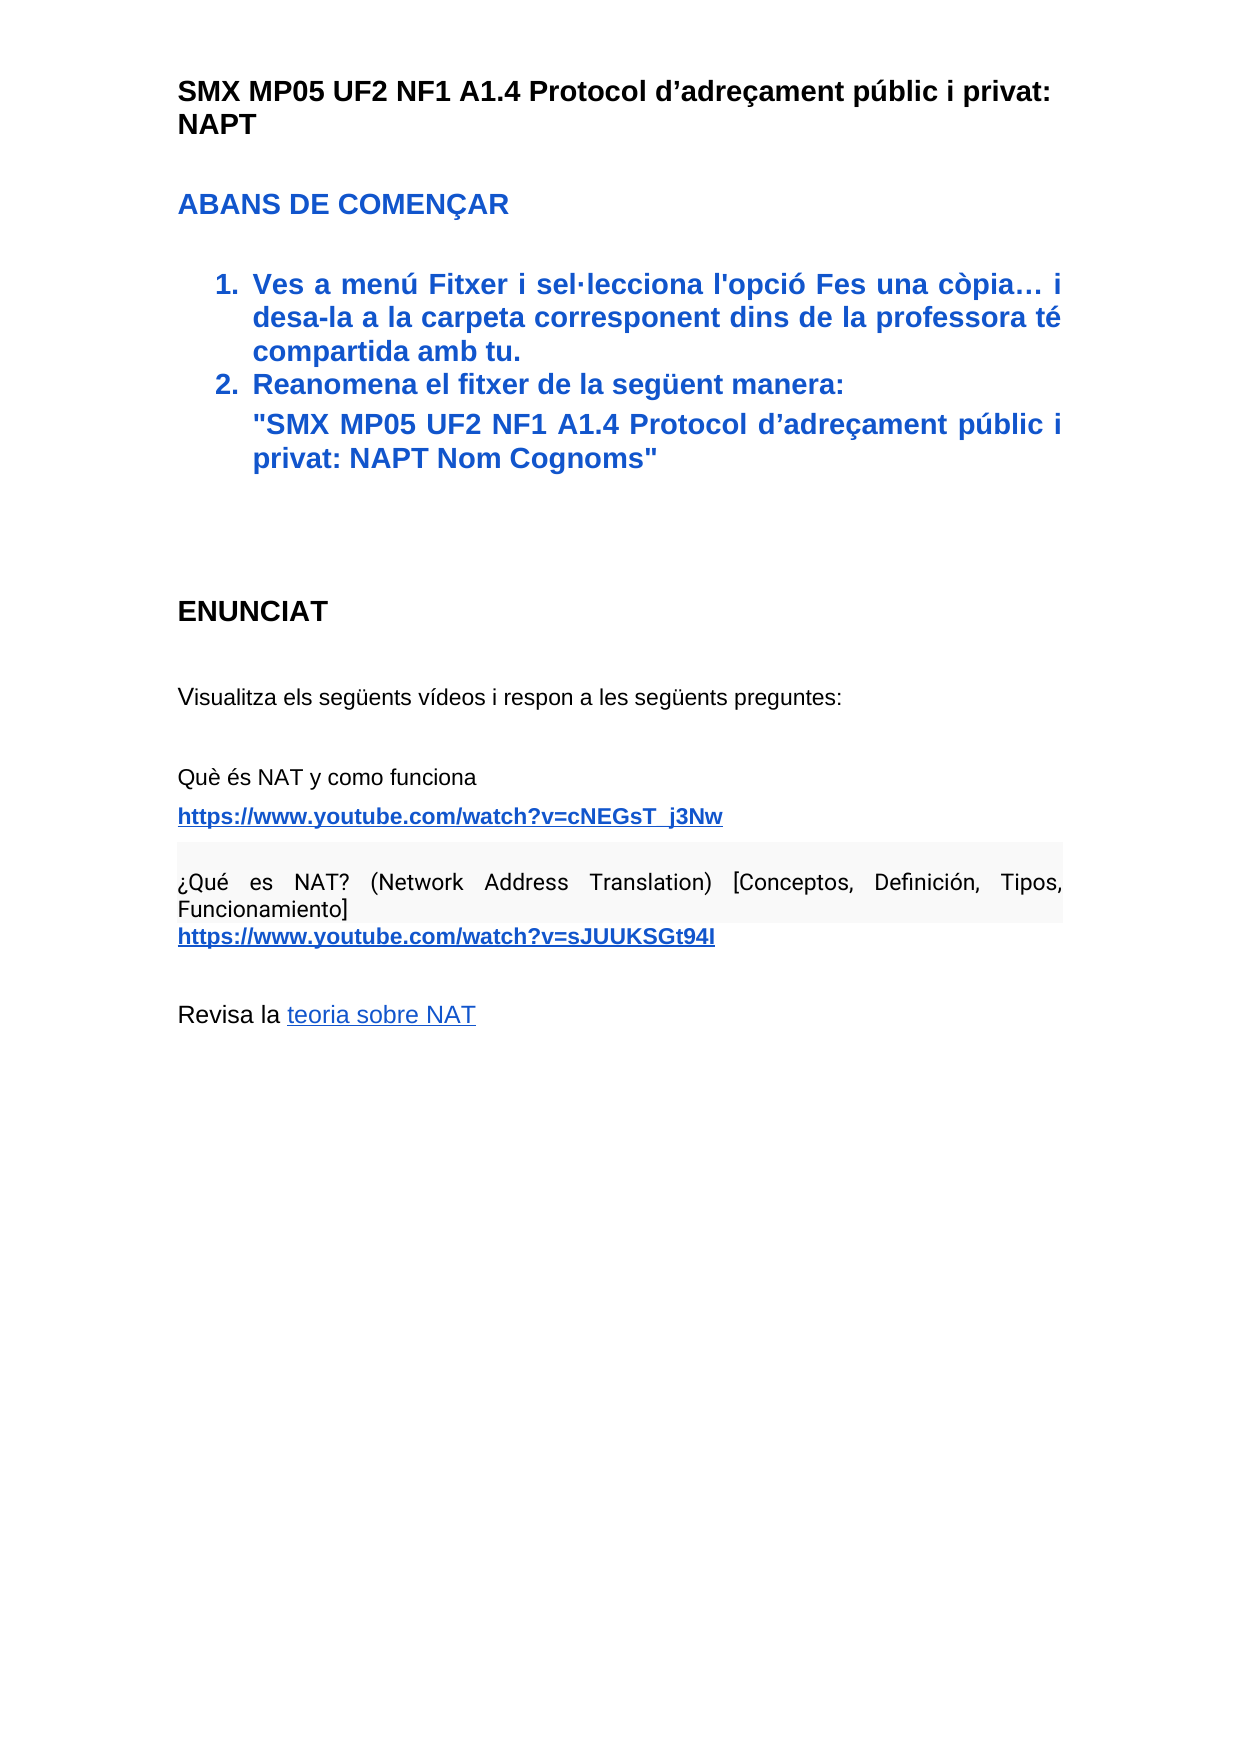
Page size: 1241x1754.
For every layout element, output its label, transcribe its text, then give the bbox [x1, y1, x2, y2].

text https://www.youtube.com/watch?v=cNEGsT_j3Nw [177, 803, 1063, 829]
text Visualitza els següents vídeos i respon a les següents preguntes: [177, 682, 1063, 711]
text Què és NAT y como funciona [177, 764, 1063, 791]
subtitle ¿Qué es NAT? (Network Address Translation) [Conceptos, Definición, Tipos, Funcionamiento] [177, 869, 1063, 923]
text ABANS DE COMENÇAR [177, 187, 1063, 221]
list Reanomena el fitxer de la següent manera: [215, 367, 1063, 401]
text https://www.youtube.com/watch?v=sJUUKSGt94I [177, 923, 1063, 949]
text ENUNCIAT [177, 594, 1063, 628]
text "SMX MP05 UF2 NF1 A1.4 Protocol d’adreçament públic i privat: NAPT Nom Cognoms" [252, 407, 1063, 474]
text Revisa la teoria sobre NAT [177, 1000, 1063, 1029]
list Ves a menú Fitxer i sel·lecciona l'opció Fes una còpia… i desa-la a la carpeta corresponent dins de la professora té compartida amb tu. [215, 267, 1063, 367]
